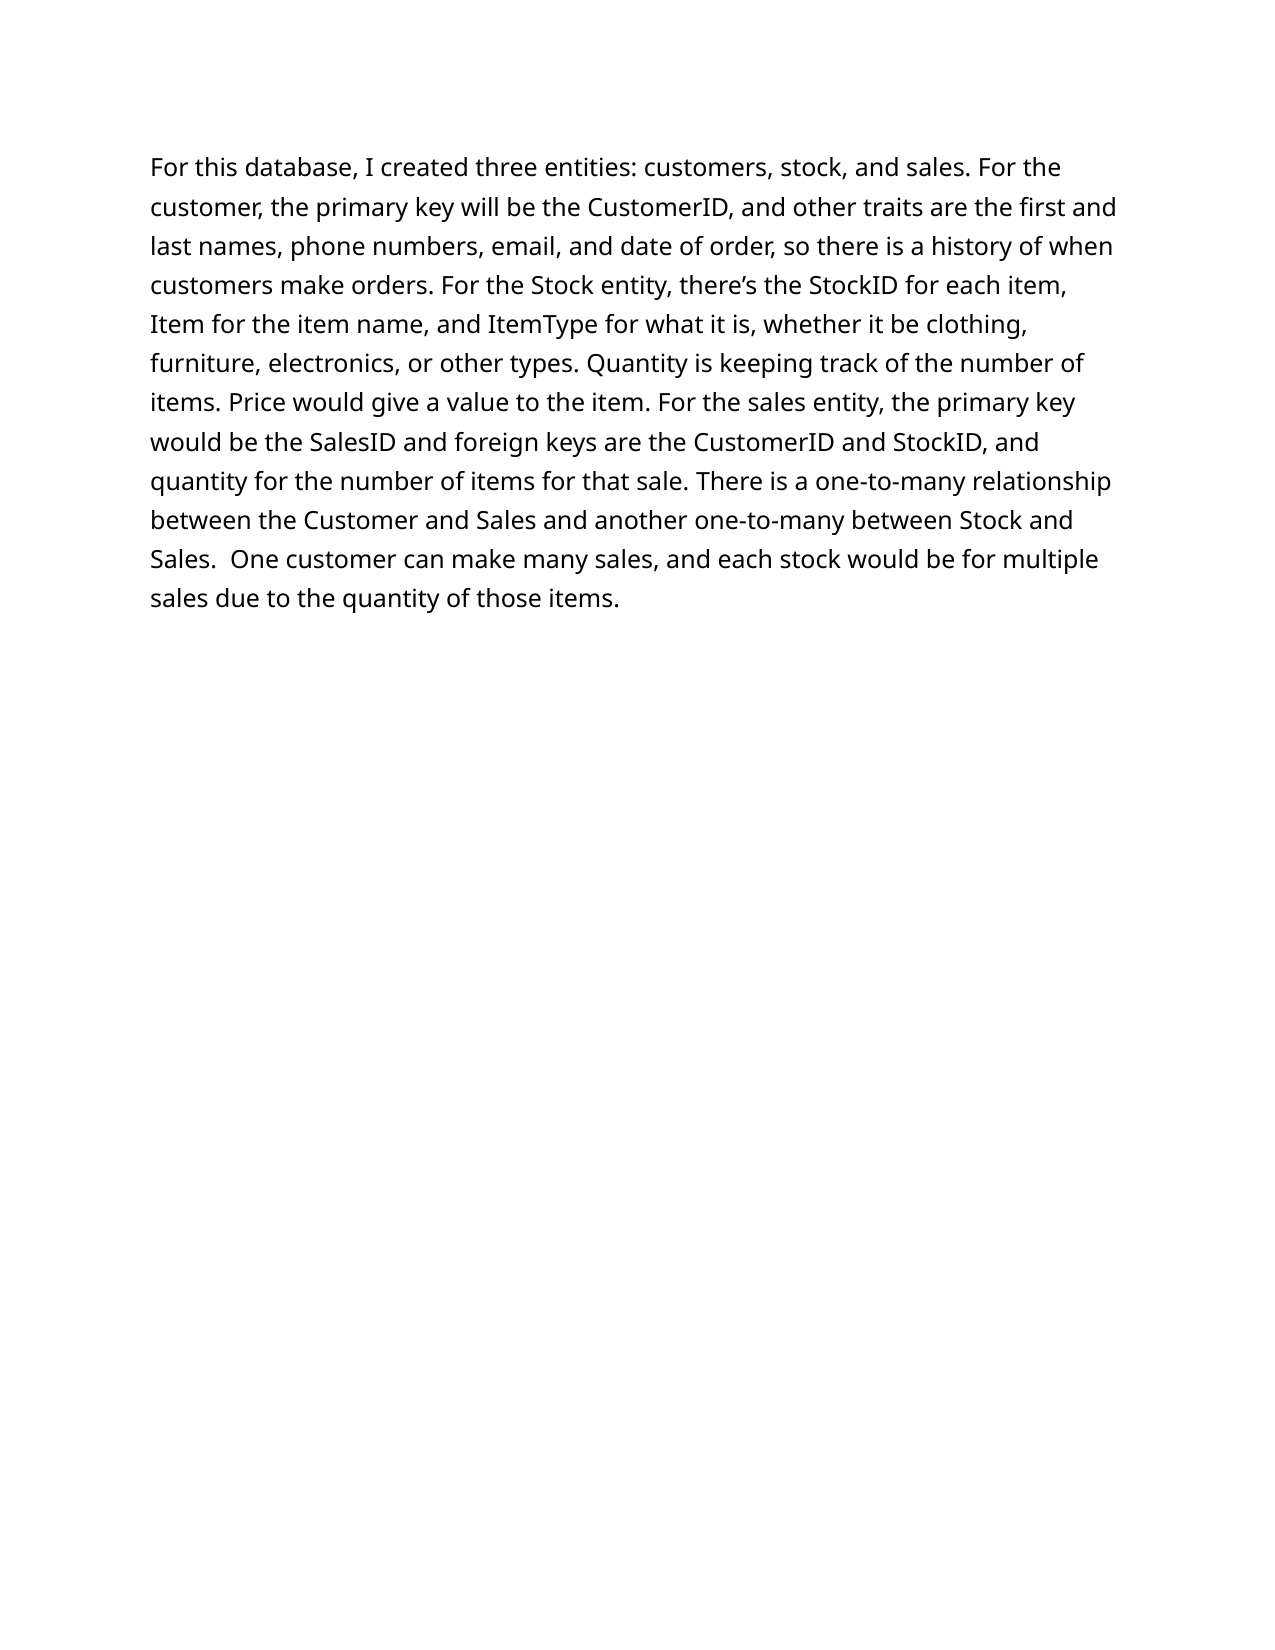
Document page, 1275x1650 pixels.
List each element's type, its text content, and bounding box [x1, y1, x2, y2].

text For this database, I created three entities: customers, stock, and sales. For the customer, the primary key will be the CustomerID, and other traits are the first and last names, phone numbers, email, and date of order, so there is a history of when customers make orders. For the Stock entity, there’s the StockID for each item, Item for the item name, and ItemType for what it is, whether it be clothing, furniture, electronics, or other types. Quantity is keeping track of the number of items. Price would give a value to the item. For the sales entity, the primary key would be the SalesID and foreign keys are the CustomerID and StockID, and quantity for the number of items for that sale. There is a one-to-many relationship between the Customer and Sales and another one-to-many between Stock and Sales. One customer can make many sales, and each stock would be for multiple sales due to the quantity of those items. [150, 150, 1125, 615]
